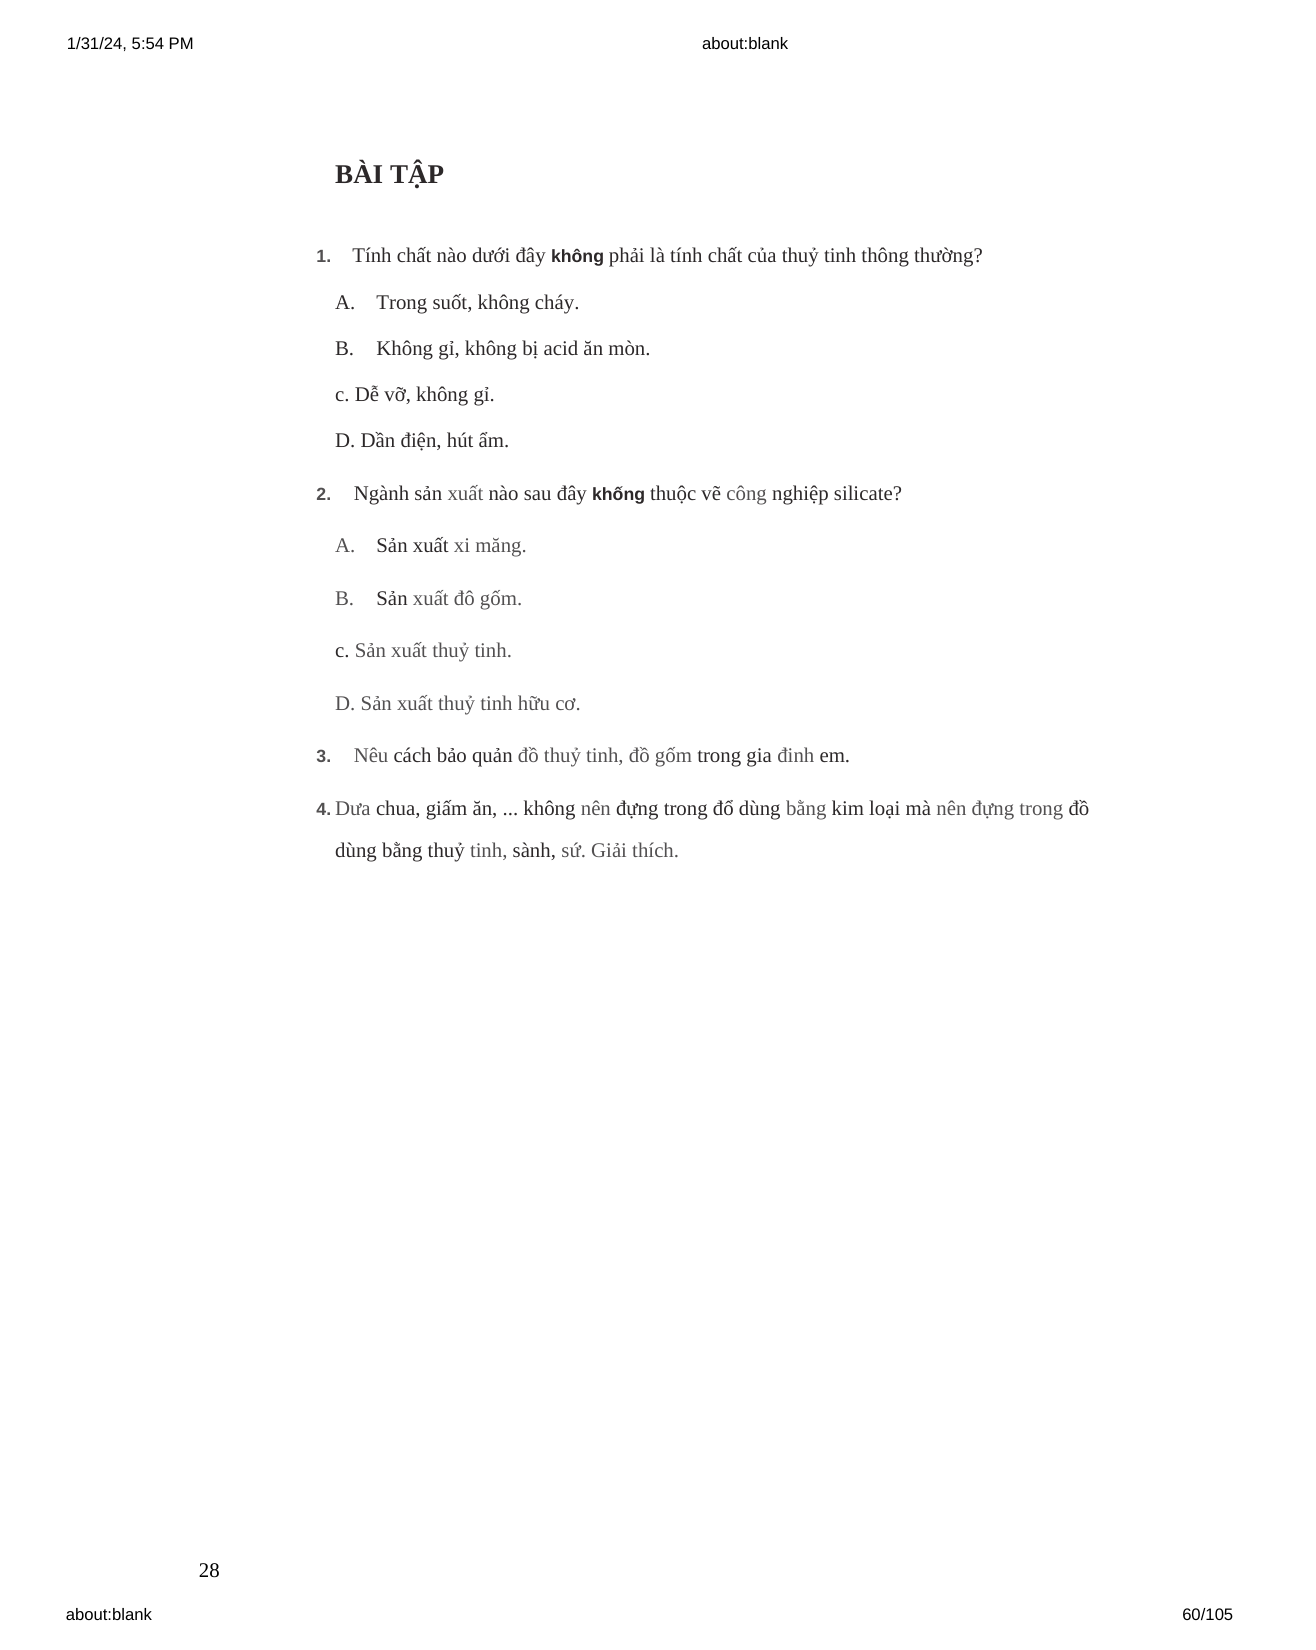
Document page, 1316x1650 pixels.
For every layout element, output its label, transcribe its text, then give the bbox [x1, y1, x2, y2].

list Tính chất nào dưới đây không phải là tính chất của thuỷ tinh thông thường? [316, 243, 1118, 267]
list Sản xuất xi măng. [335, 533, 1118, 557]
text D. Dần điện, hút ẩm. [335, 428, 1118, 452]
list Không gỉ, không bị acid ăn mòn. [335, 336, 1118, 360]
text BÀI TẬP [335, 158, 1118, 189]
text c. Dễ vỡ, không gỉ. [335, 382, 1118, 406]
list Trong suốt, không cháy. [335, 289, 1118, 314]
list Sản xuất đô gốm. [335, 586, 1118, 610]
list Ngành sản xuất nào sau đây khống thuộc vẽ công nghiệp silicate? [316, 481, 1118, 505]
list Dưa chua, giấm ăn, ... không nên đựng trong đổ dùng bằng kim loại mà nên đựng trong đồ dùng bằng thuỷ tinh, sành, sứ. Giải thích. [316, 796, 1118, 862]
text D. Sản xuất thuỷ tinh hữu cơ. [335, 691, 1118, 715]
list Nêu cách bảo quản đồ thuỷ tinh, đồ gốm trong gia đinh em. [316, 743, 1118, 767]
text c. Sản xuất thuỷ tinh. [335, 638, 1118, 662]
